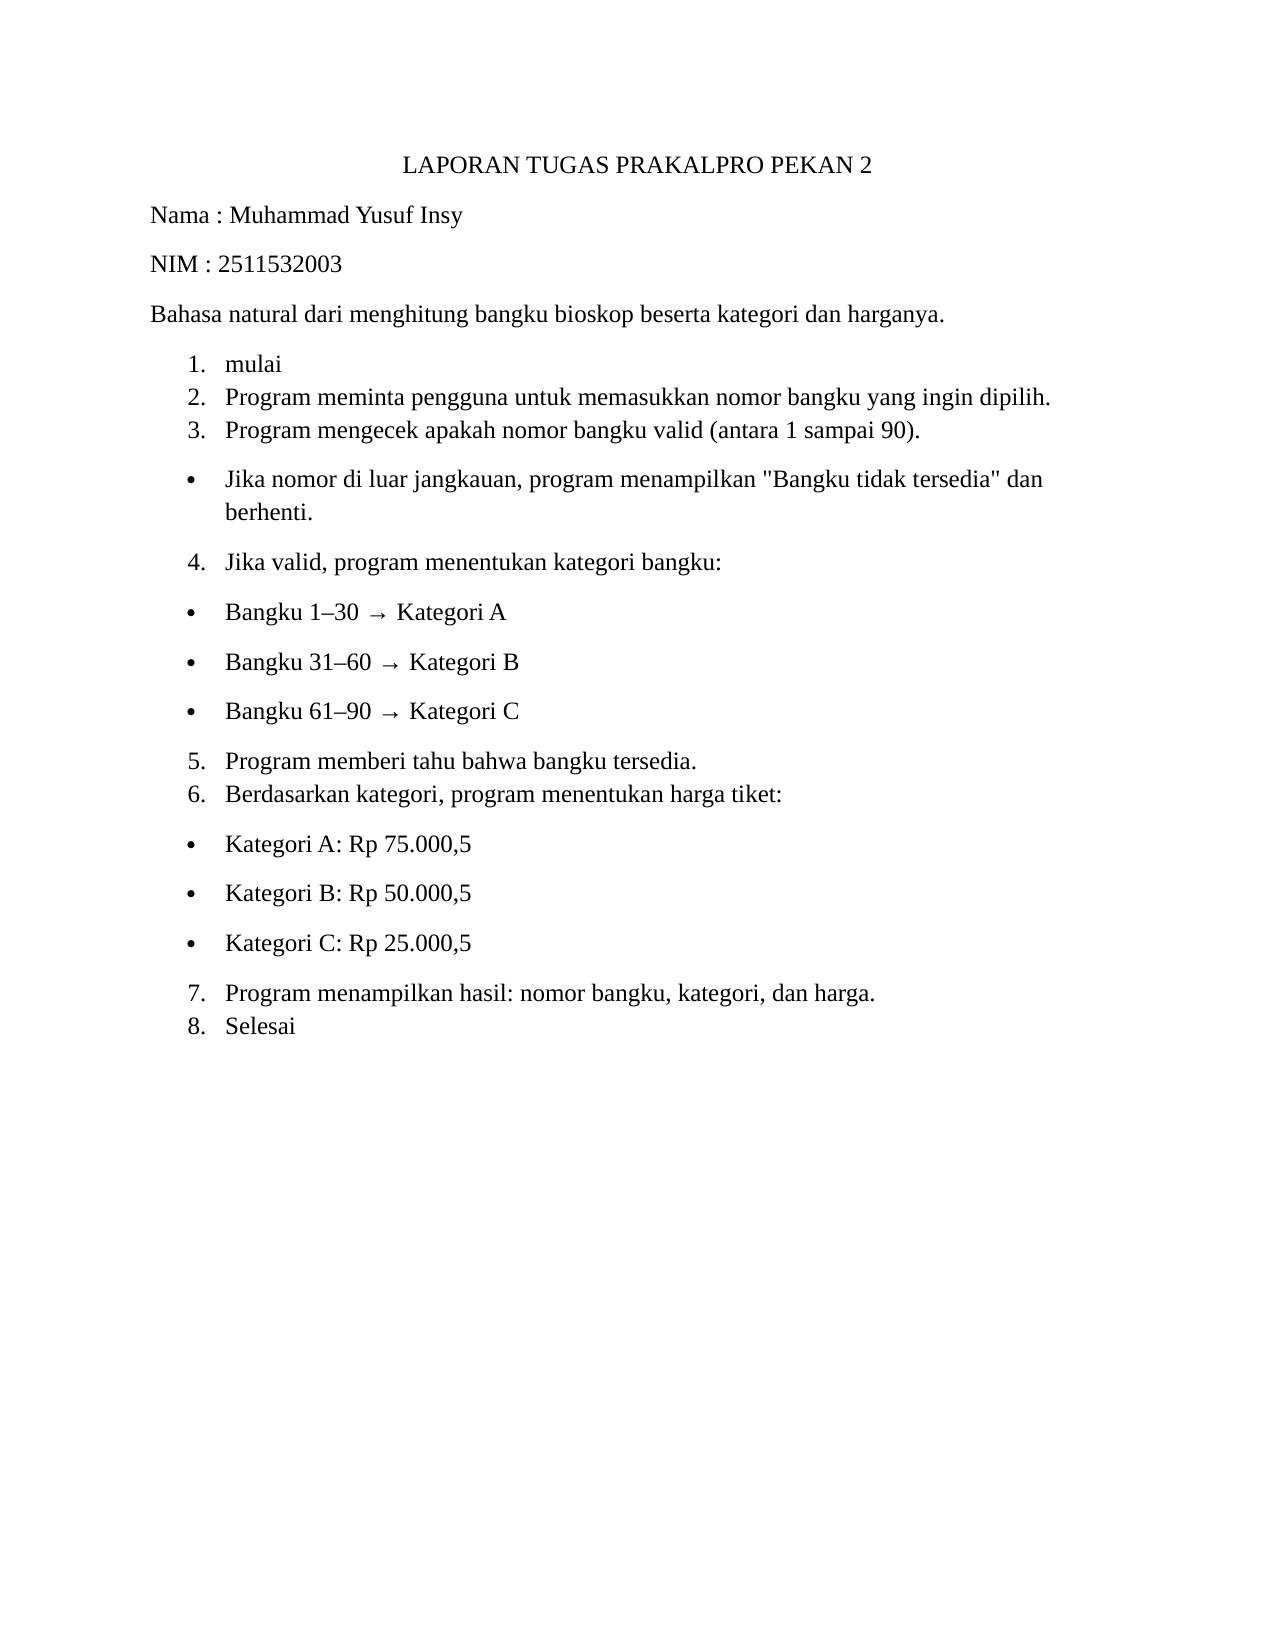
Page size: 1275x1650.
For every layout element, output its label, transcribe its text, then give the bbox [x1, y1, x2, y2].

list Program meminta pengguna untuk memasukkan nomor bangku yang ingin dipilih. [187, 382, 1125, 411]
list Jika nomor di luar jangkauan, program menampilkan "Bangku tidak tersedia" dan berhenti. [187, 464, 1125, 526]
list Bangku 1–30 → Kategori A [187, 597, 1125, 626]
text Nama : Muhammad Yusuf Insy [150, 200, 1125, 228]
list Program memberi tahu bahwa bangku tersedia. [187, 746, 1125, 775]
list Bangku 61–90 → Kategori C [187, 696, 1125, 725]
list Program menampilkan hasil: nomor bangku, kategori, dan harga. [187, 978, 1125, 1006]
list Kategori A: Rp 75.000,5 [187, 829, 1125, 857]
list Program mengecek apakah nomor bangku valid (antara 1 sampai 90). [187, 415, 1125, 443]
list Bangku 31–60 → Kategori B [187, 647, 1125, 675]
list Kategori B: Rp 50.000,5 [187, 878, 1125, 907]
text LAPORAN TUGAS PRAKALPRO PEKAN 2 [150, 150, 1125, 179]
list Kategori C: Rp 25.000,5 [187, 928, 1125, 957]
list mulai [187, 349, 1125, 377]
list Jika valid, program menentukan kategori bangku: [187, 547, 1125, 576]
text Bahasa natural dari menghitung bangku bioskop beserta kategori dan harganya. [150, 299, 1125, 328]
list Berdasarkan kategori, program menentukan harga tiket: [187, 779, 1125, 808]
text NIM : 2511532003 [150, 249, 1125, 278]
list Selesai [187, 1011, 1125, 1039]
